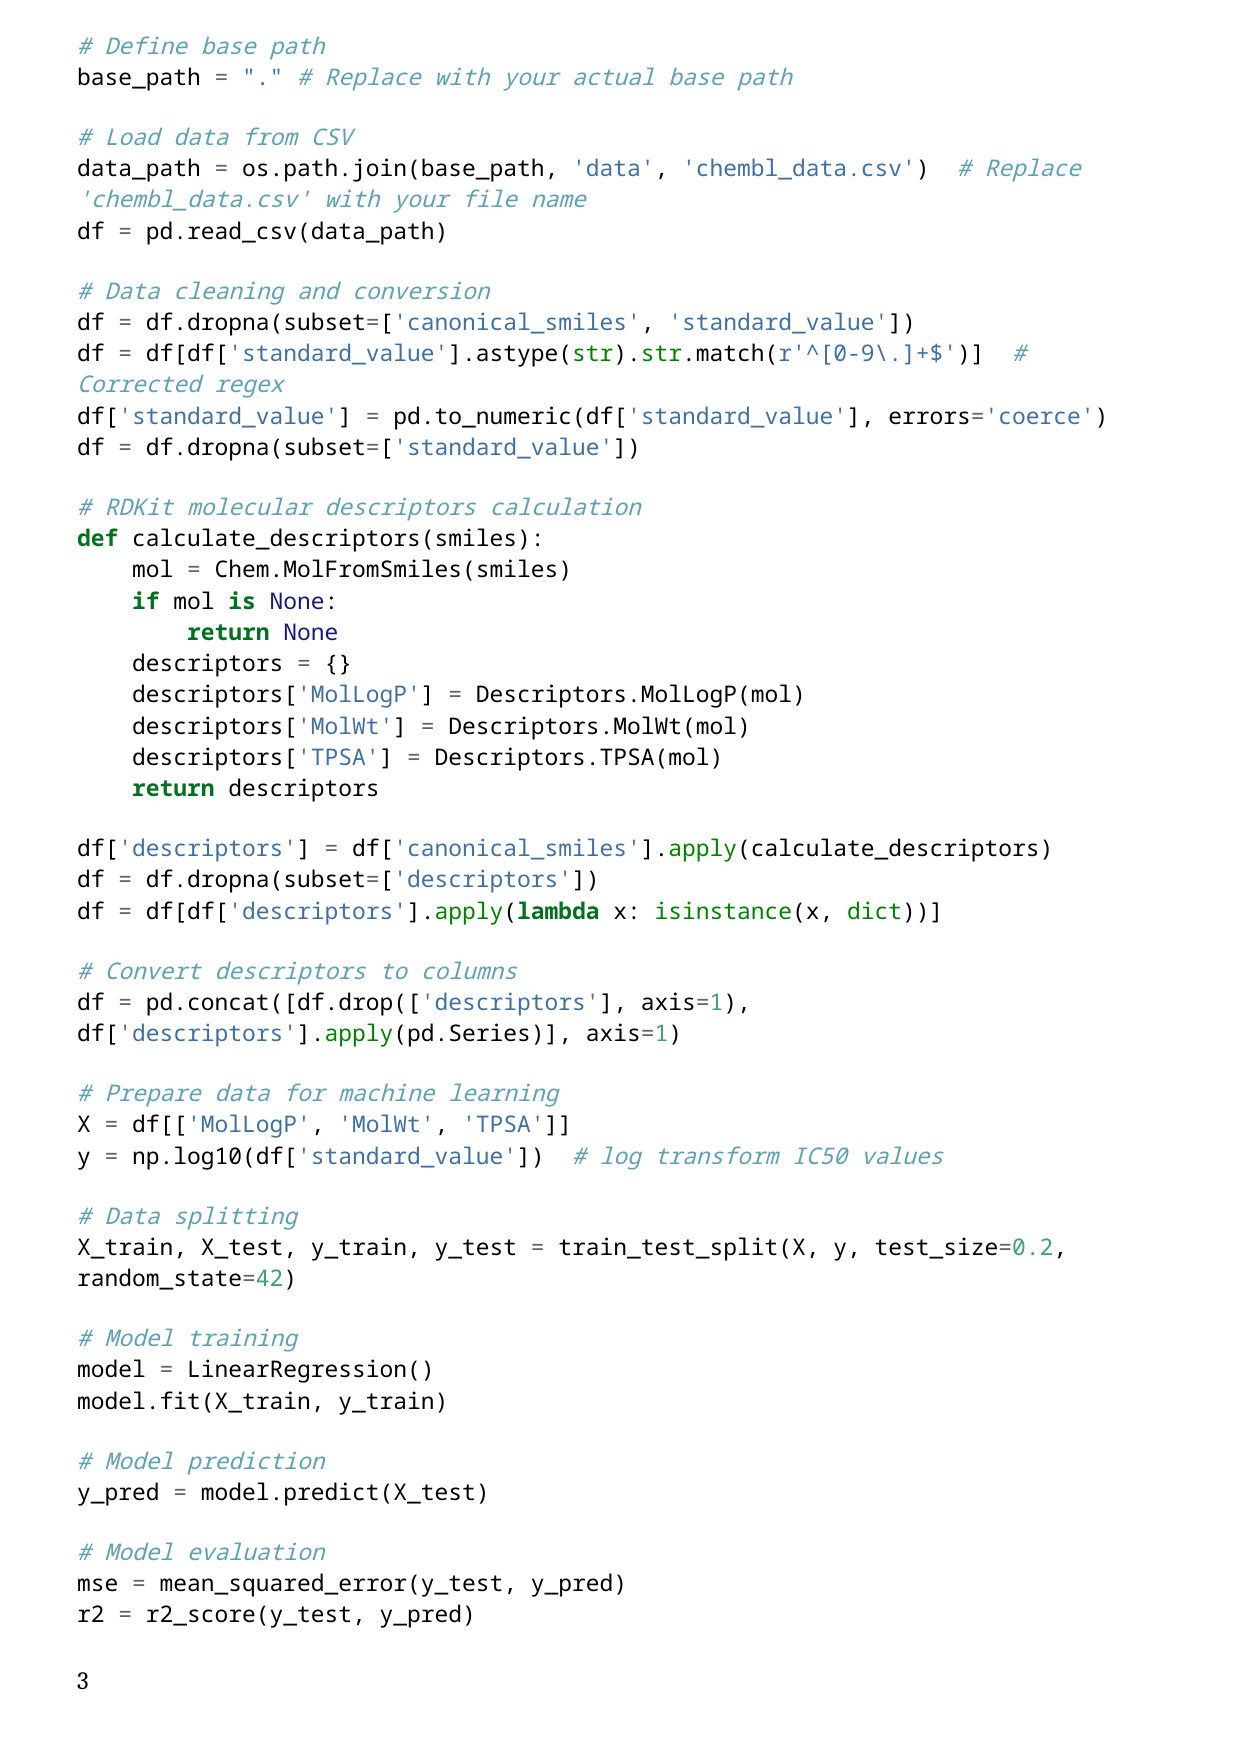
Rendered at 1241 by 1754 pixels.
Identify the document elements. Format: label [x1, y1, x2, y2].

text [77, 29, 1163, 1658]
